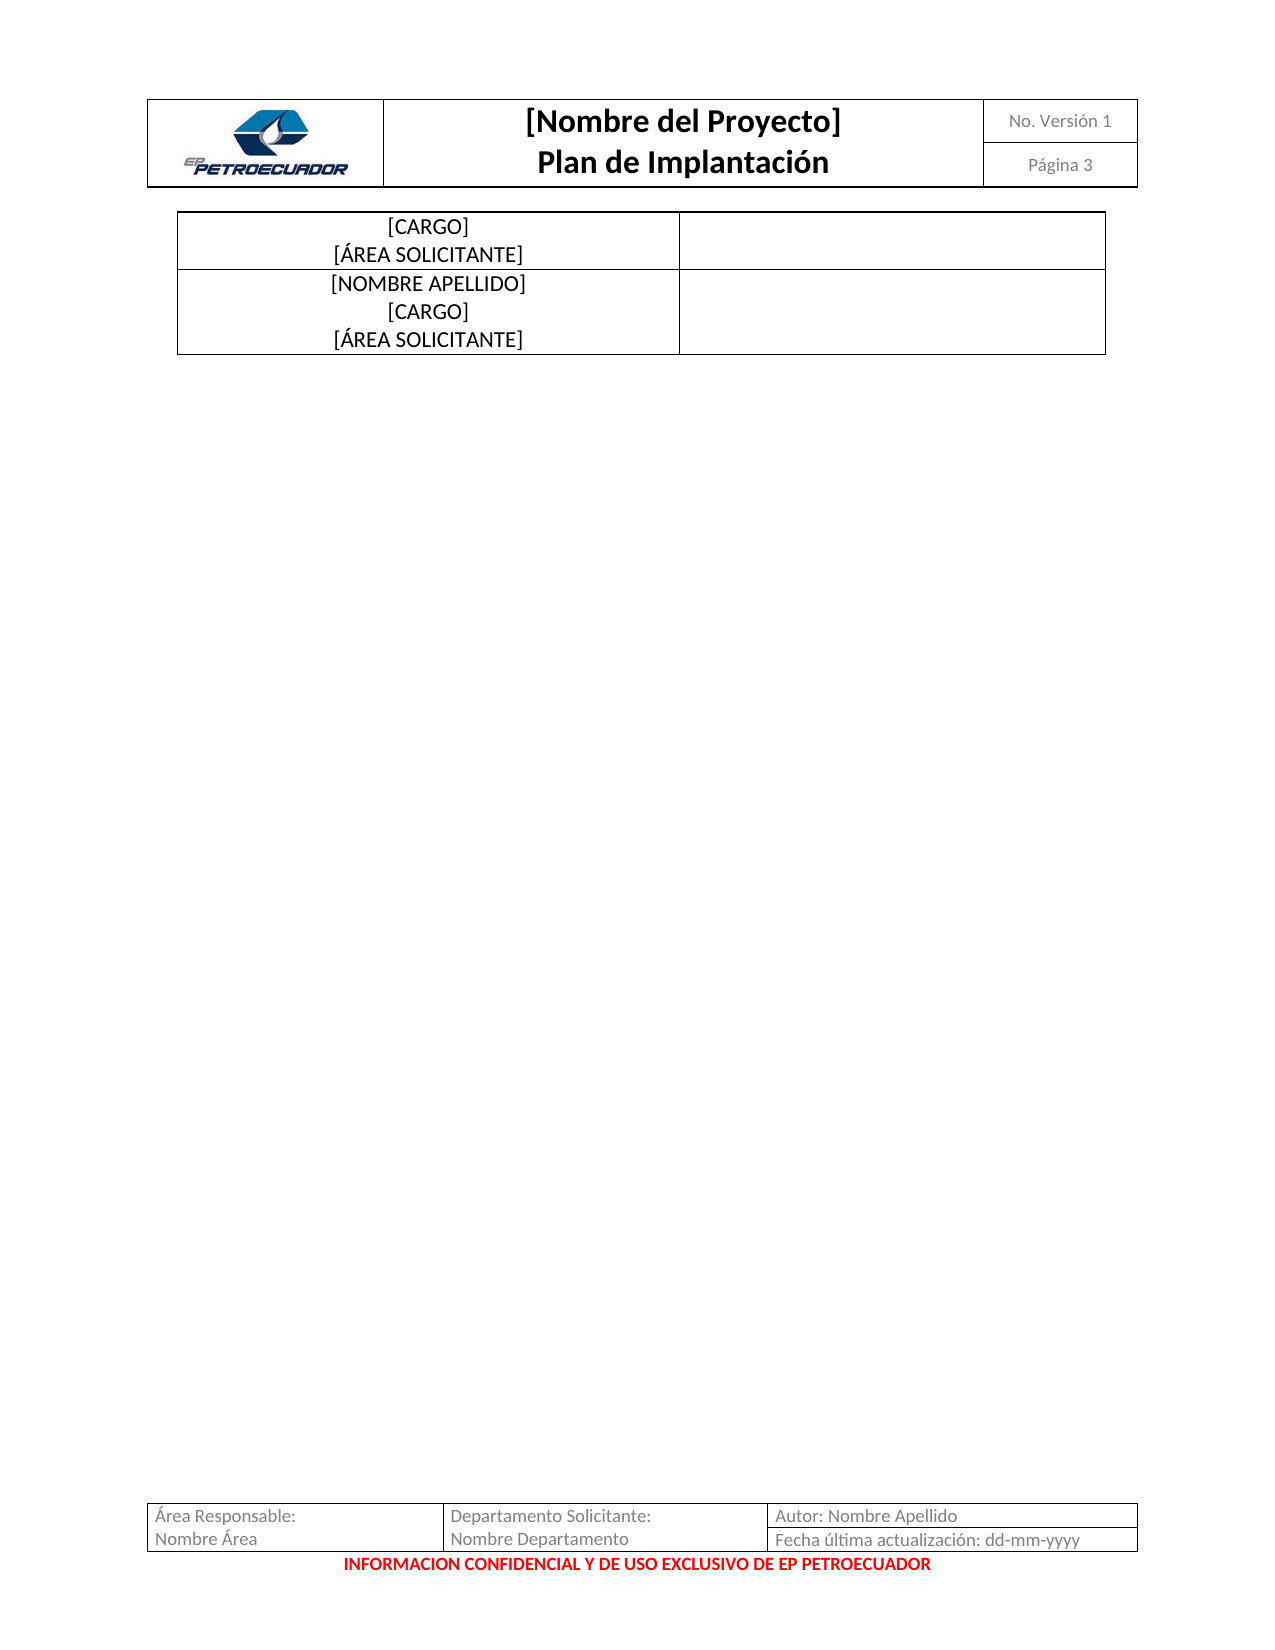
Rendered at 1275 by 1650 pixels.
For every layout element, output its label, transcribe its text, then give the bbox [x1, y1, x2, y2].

table_cell [NOMBRE APELLIDO] [CARGO] [ÁREA SOLICITANTE] [178, 270, 679, 353]
picture [179, 108, 352, 178]
table_cell [680, 270, 1105, 353]
table_cell [680, 213, 1105, 268]
table_cell [NOMBRE APELLIDO] [CARGO] [ÁREA SOLICITANTE] [178, 213, 679, 268]
